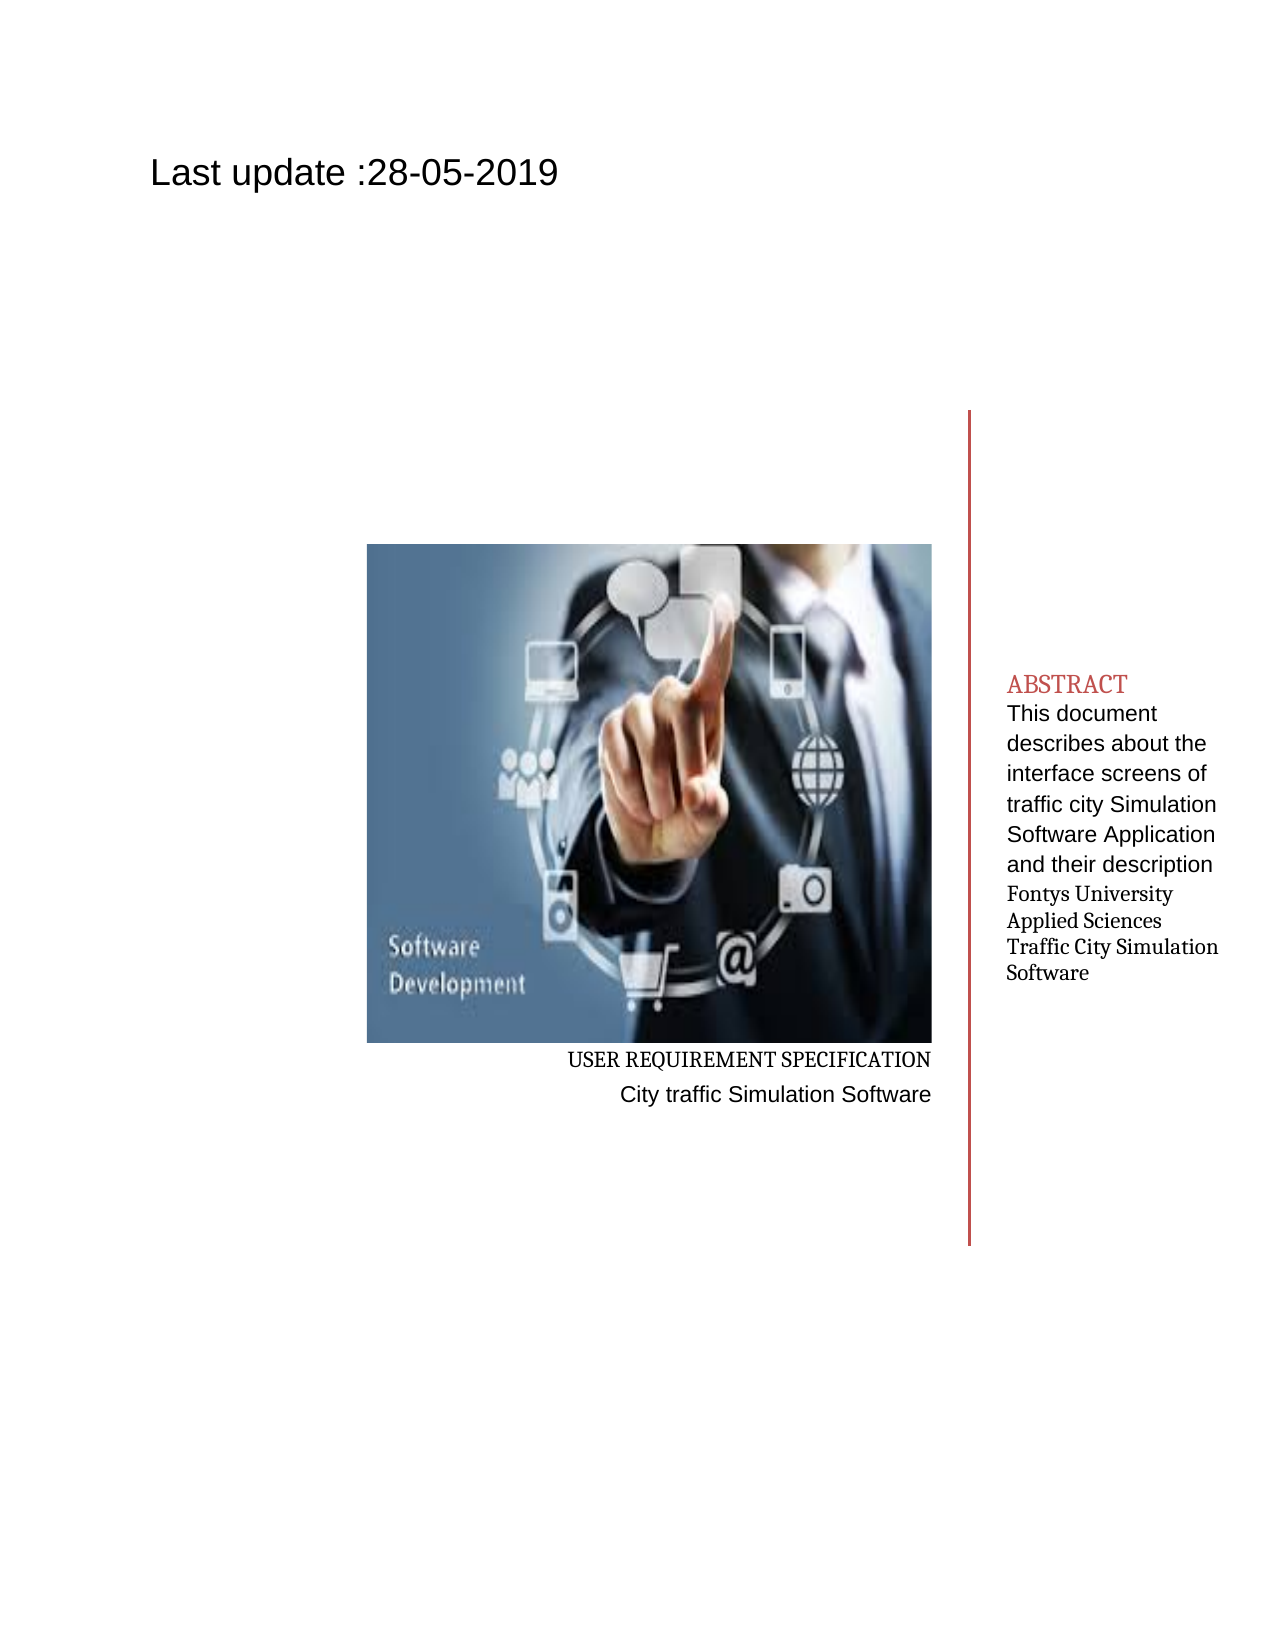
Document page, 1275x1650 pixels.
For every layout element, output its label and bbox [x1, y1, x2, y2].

picture [366, 544, 932, 1043]
